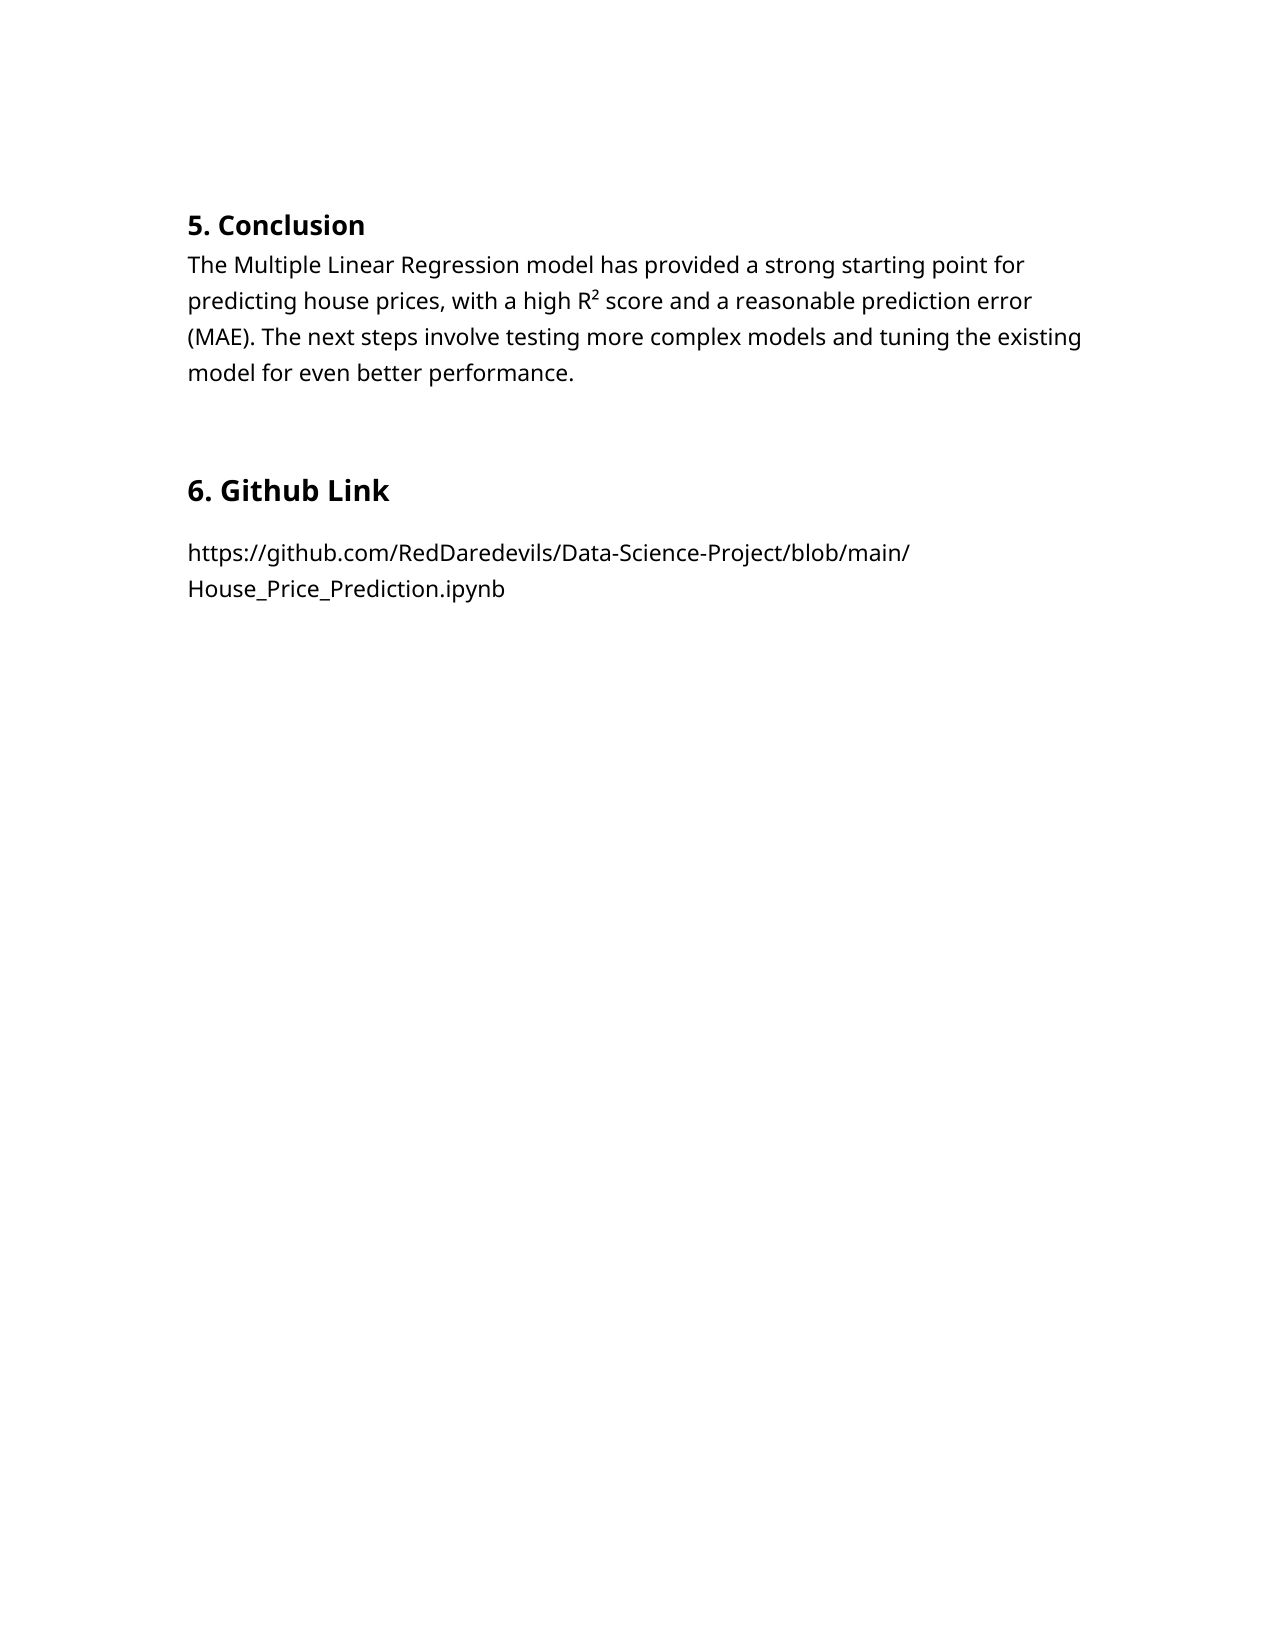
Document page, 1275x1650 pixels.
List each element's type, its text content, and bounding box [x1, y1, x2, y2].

text 6. Github Link [187, 471, 1087, 510]
text The Multiple Linear Regression model has provided a strong starting point for predicting house prices, with a high R² score and a reasonable prediction error (MAE). The next steps involve testing more complex models and tuning the existing model for even better performance. [187, 249, 1087, 388]
subtitle 5. Conclusion [187, 207, 1087, 244]
text https://github.com/RedDaredevils/Data-Science-Project/blob/main/House_Price_Prediction.ipynb [187, 537, 1087, 604]
